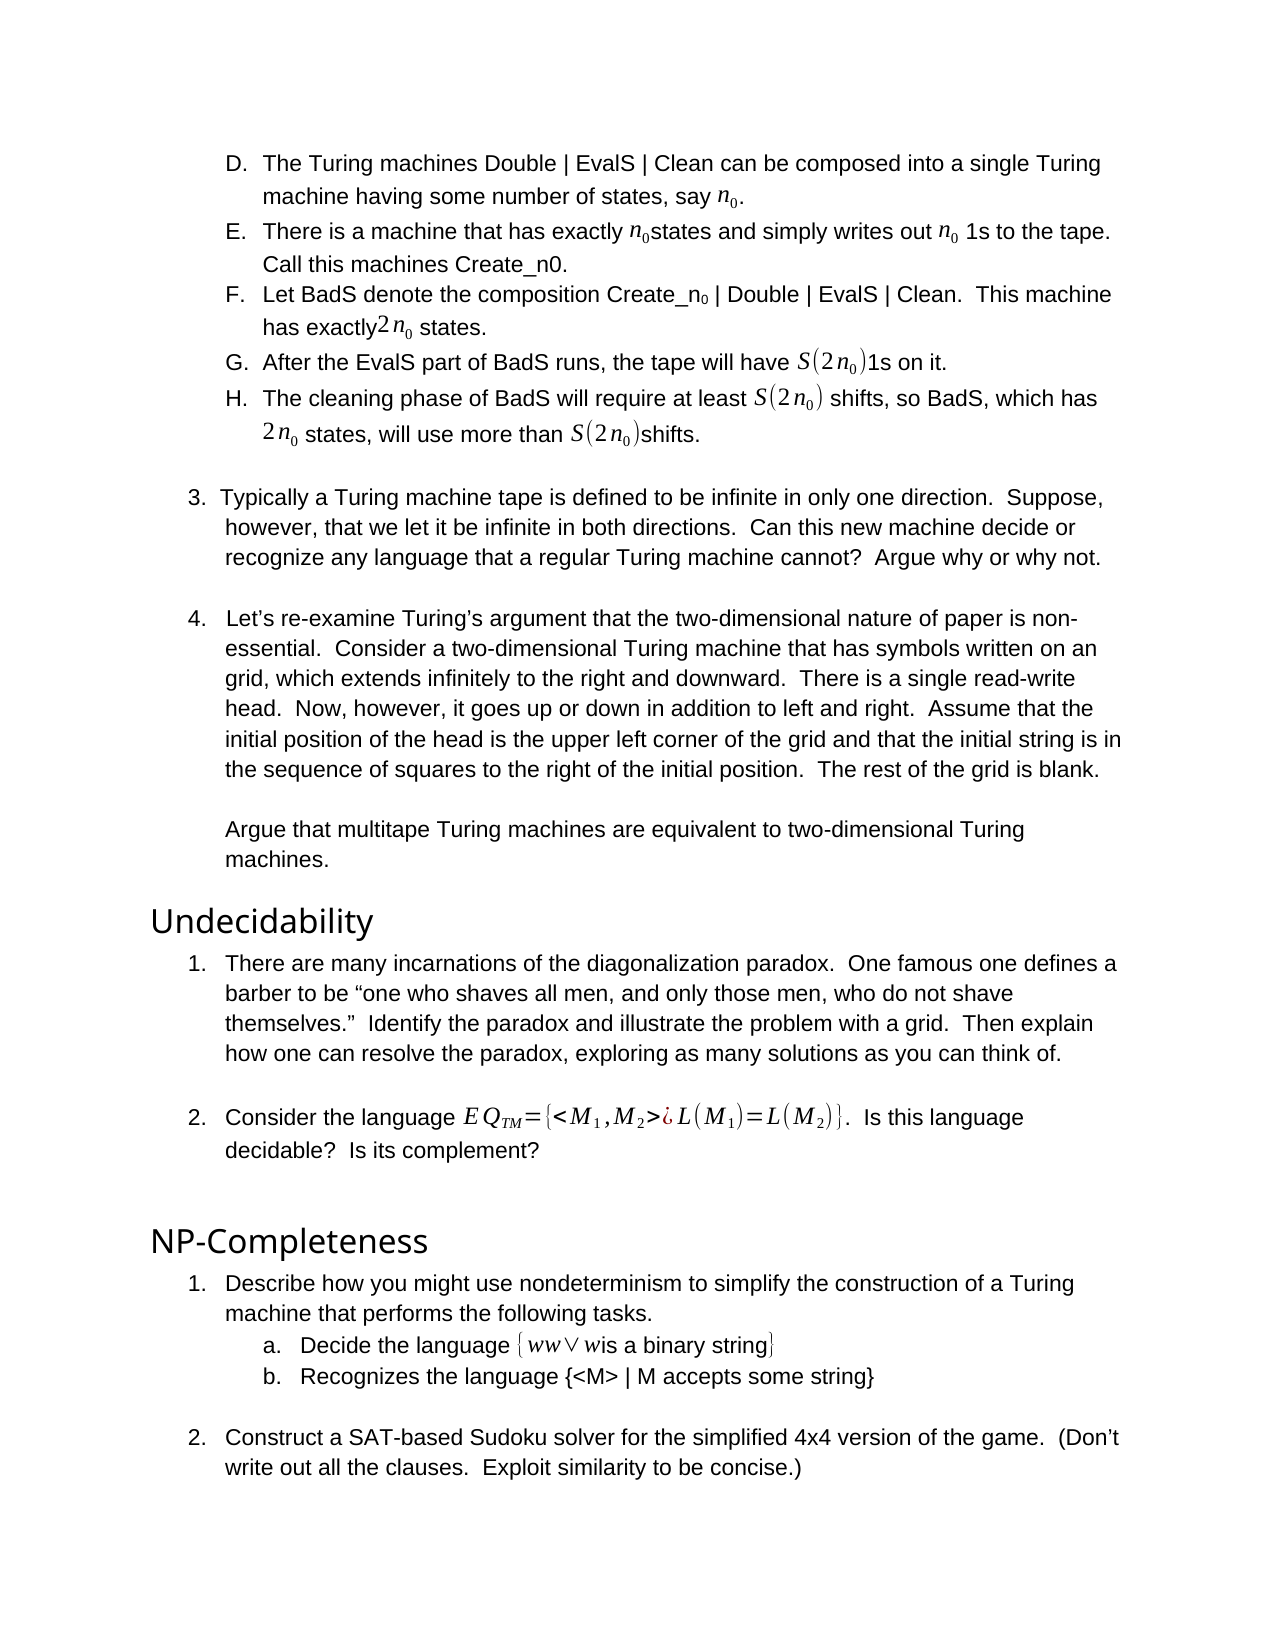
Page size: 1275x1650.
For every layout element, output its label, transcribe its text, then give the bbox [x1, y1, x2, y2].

list There is a machine that has exactly states and simply writes out 1s to the tape. Call this machines Create_n0. [225, 215, 1125, 277]
list Decide the language is a binary string [263, 1330, 1125, 1359]
list The Turing machines Double | EvalS | Clean can be composed into a single Turing machine having some number of states, say . [225, 150, 1125, 212]
list Construct a SAT-based Sudoku solver for the simplified 4x4 version of the game. (Don’t write out all the clauses. Exploit similarity to be concise.) [188, 1424, 1125, 1480]
list After the EvalS part of BadS runs, the tape will have 1s on it. [225, 346, 1125, 378]
text 4. Let’s re-examine Turing’s argument that the two-dimensional nature of paper is non-essential. Consider a two-dimensional Turing machine that has symbols written on an grid, which extends infinitely to the right and downward. There is a single read-write head. Now, however, it goes up or down in addition to left and right. Assume that the initial position of the head is the upper left corner of the grid and that the initial string is in the sequence of squares to the right of the initial position. The rest of the grid is blank. [188, 605, 1125, 782]
list Let BadS denote the composition Create_n0 | Double | EvalS | Clean. This machine has exactly states. [225, 281, 1125, 342]
list There are many incarnations of the diagonalization paradox. One famous one defines a barber to be “one who shaves all men, and only those men, who do not shave themselves.” Identify the paradox and illustrate the problem with a grid. Then explain how one can resolve the paradox, exploring as many solutions as you can think of. [188, 950, 1125, 1067]
subtitle Undecidability [150, 897, 1125, 943]
list Describe how you might use nondeterminism to simplify the construction of a Turing machine that performs the following tasks. [188, 1270, 1125, 1327]
text Argue that multitape Turing machines are equivalent to two-dimensional Turing machines. [225, 816, 1125, 873]
list The cleaning phase of BadS will require at least shifts, so BadS, which has states, will use more than shifts. [225, 382, 1125, 450]
subtitle NP-Completeness [150, 1218, 1125, 1263]
list Consider the language . Is this language decidable? Is its complement? [188, 1101, 1125, 1163]
text 3. Typically a Turing machine tape is defined to be infinite in only one direction. Suppose, however, that we let it be infinite in both directions. Can this new machine decide or recognize any language that a regular Turing machine cannot? Argue why or why not. [188, 484, 1125, 571]
list Recognizes the language {<M> | M accepts some string} [263, 1363, 1125, 1390]
